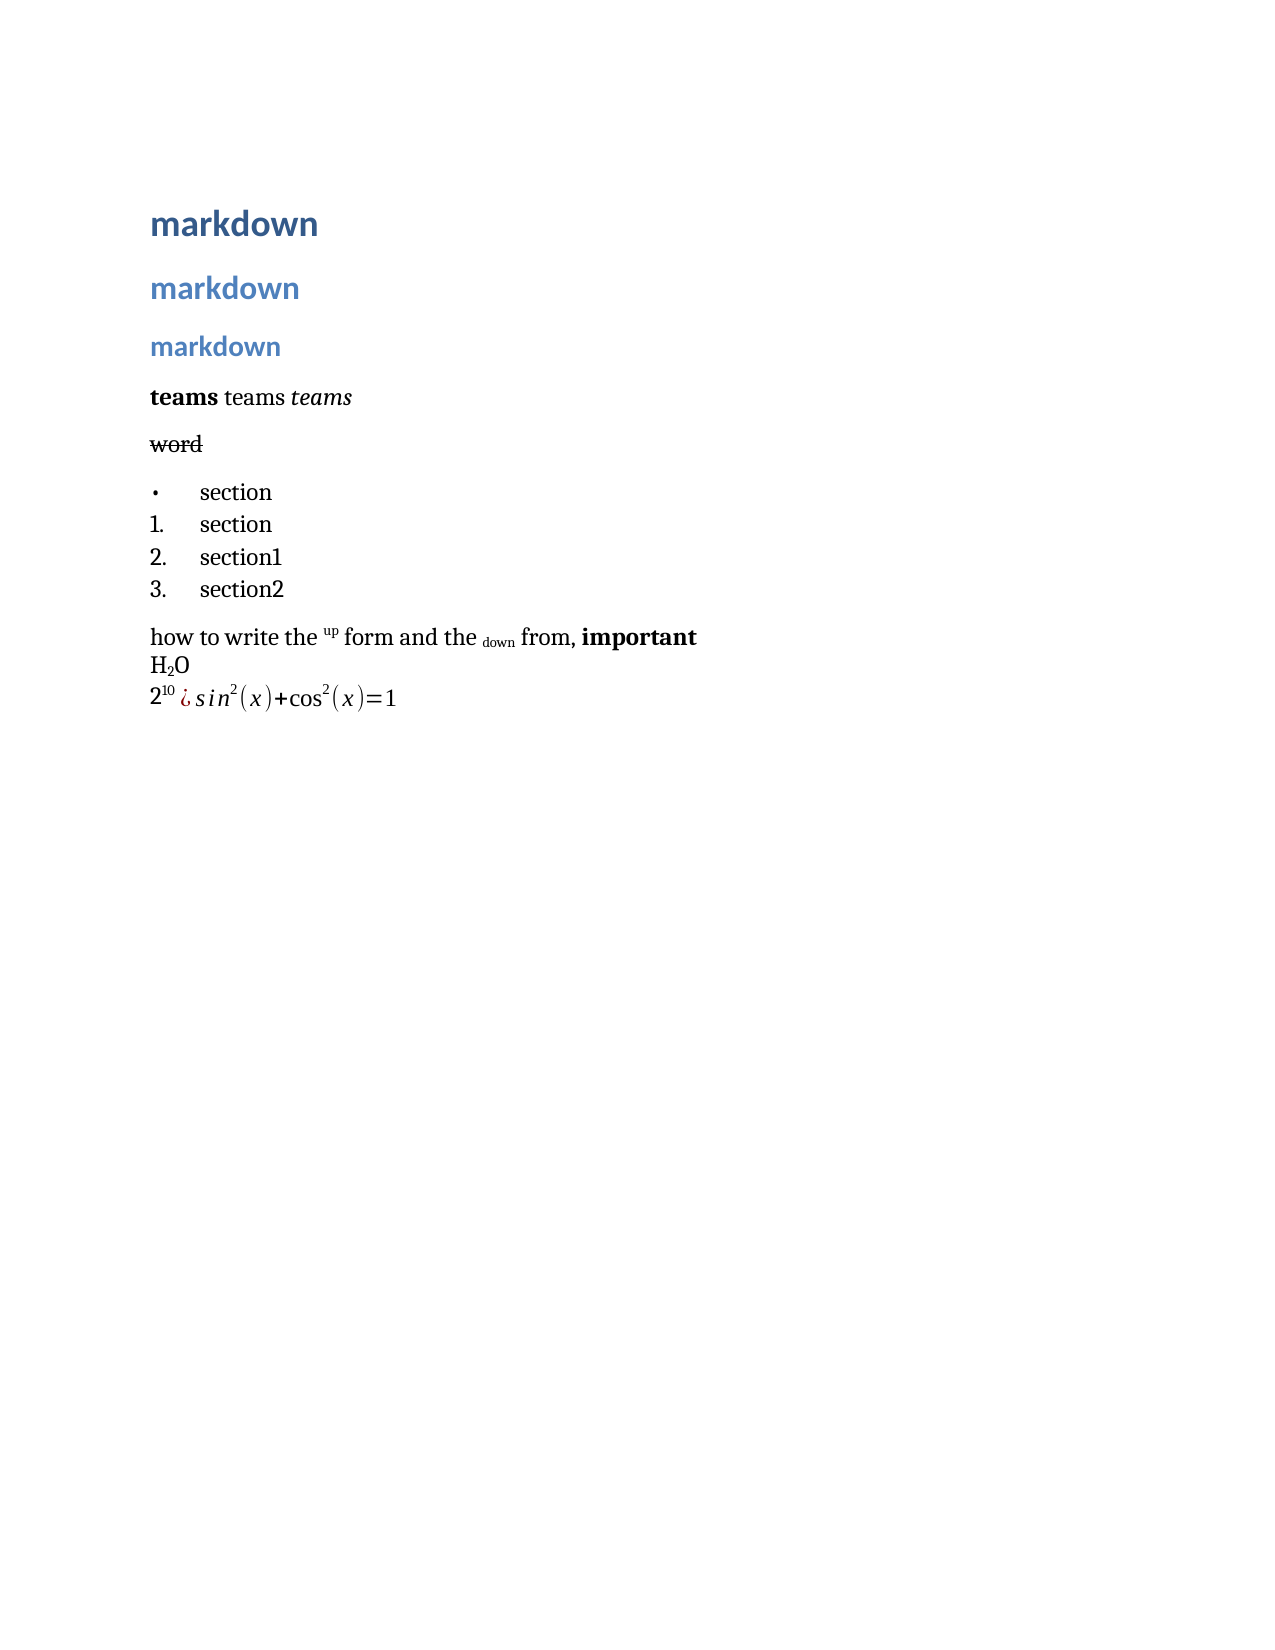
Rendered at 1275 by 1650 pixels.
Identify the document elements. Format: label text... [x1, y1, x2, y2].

subtitle markdown [150, 267, 1125, 307]
list section [150, 510, 1125, 539]
text how to write the up form and the down from, important H2O 210 [150, 623, 1125, 713]
text word [150, 430, 1125, 459]
list section2 [150, 575, 1125, 604]
subtitle markdown [150, 328, 1125, 364]
list section [150, 478, 1125, 506]
text teams teams teams [150, 383, 1125, 411]
subtitle markdown [150, 200, 1125, 246]
list section1 [150, 543, 1125, 571]
